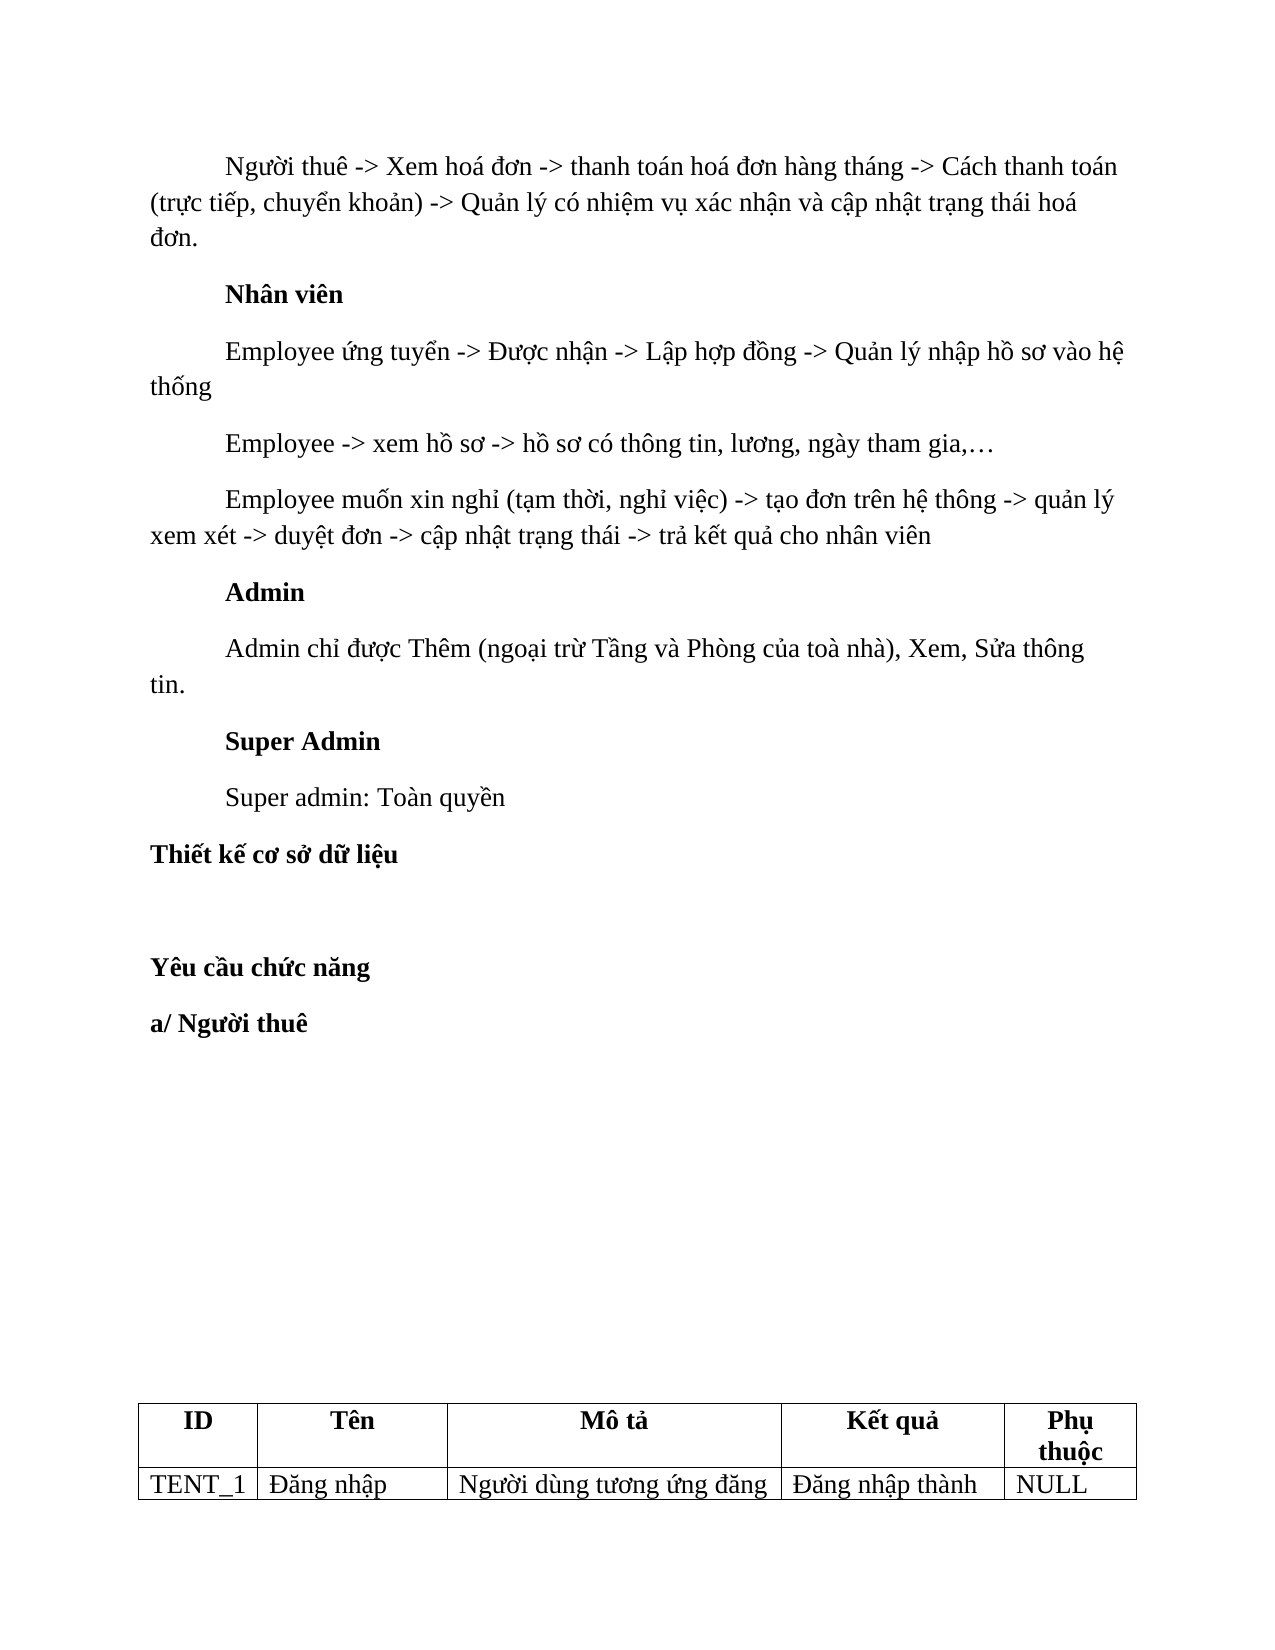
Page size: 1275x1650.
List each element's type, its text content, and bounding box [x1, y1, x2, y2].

table_cell TENT_1 [139, 1468, 257, 1499]
table_cell Đăng nhập [258, 1468, 447, 1499]
text Employee ứng tuyển -> Được nhận -> Lập hợp đồng -> Quản lý nhập hồ sơ vào hệ thống [150, 334, 1125, 401]
text a/ Người thuê [150, 1007, 1125, 1038]
text Admin chỉ được Thêm (ngoại trừ Tầng và Phòng của toà nhà), Xem, Sửa thông tin. [150, 632, 1125, 699]
text Employee muốn xin nghỉ (tạm thời, nghỉ việc) -> tạo đơn trên hệ thông -> quản lý xem xét -> duyệt đơn -> cập nhật trạng thái -> trả kết quả cho nhân viên [150, 483, 1125, 550]
table_header ID [139, 1404, 257, 1467]
text Super Admin [150, 724, 1125, 756]
text Người thuê -> Xem hoá đơn -> thanh toán hoá đơn hàng tháng -> Cách thanh toán (trực tiếp, chuyển khoản) -> Quản lý có nhiệm vụ xác nhận và cập nhật trạng thái hoá đơn. [150, 150, 1125, 253]
text Thiết kế cơ sở dữ liệu [150, 838, 1125, 869]
table_header Mô tả [448, 1404, 781, 1467]
text Super admin: Toàn quyền [150, 781, 1125, 812]
text Yêu cầu chức năng [150, 951, 1125, 982]
table_cell Đăng nhập thành công vào hệ thống [782, 1468, 1004, 1499]
text Nhân viên [150, 278, 1125, 309]
table_cell NULL [1005, 1468, 1136, 1499]
text Employee -> xem hồ sơ -> hồ sơ có thông tin, lương, ngày tham gia,… [150, 427, 1125, 458]
table_header Kết quả [782, 1404, 1004, 1467]
text Admin [150, 576, 1125, 607]
table_header Phụ thuộc [1005, 1404, 1136, 1467]
table_cell Người dùng tương ứng đăng nhập bằng tại khoản của mình. [448, 1468, 781, 1499]
table_header Tên [258, 1404, 447, 1467]
